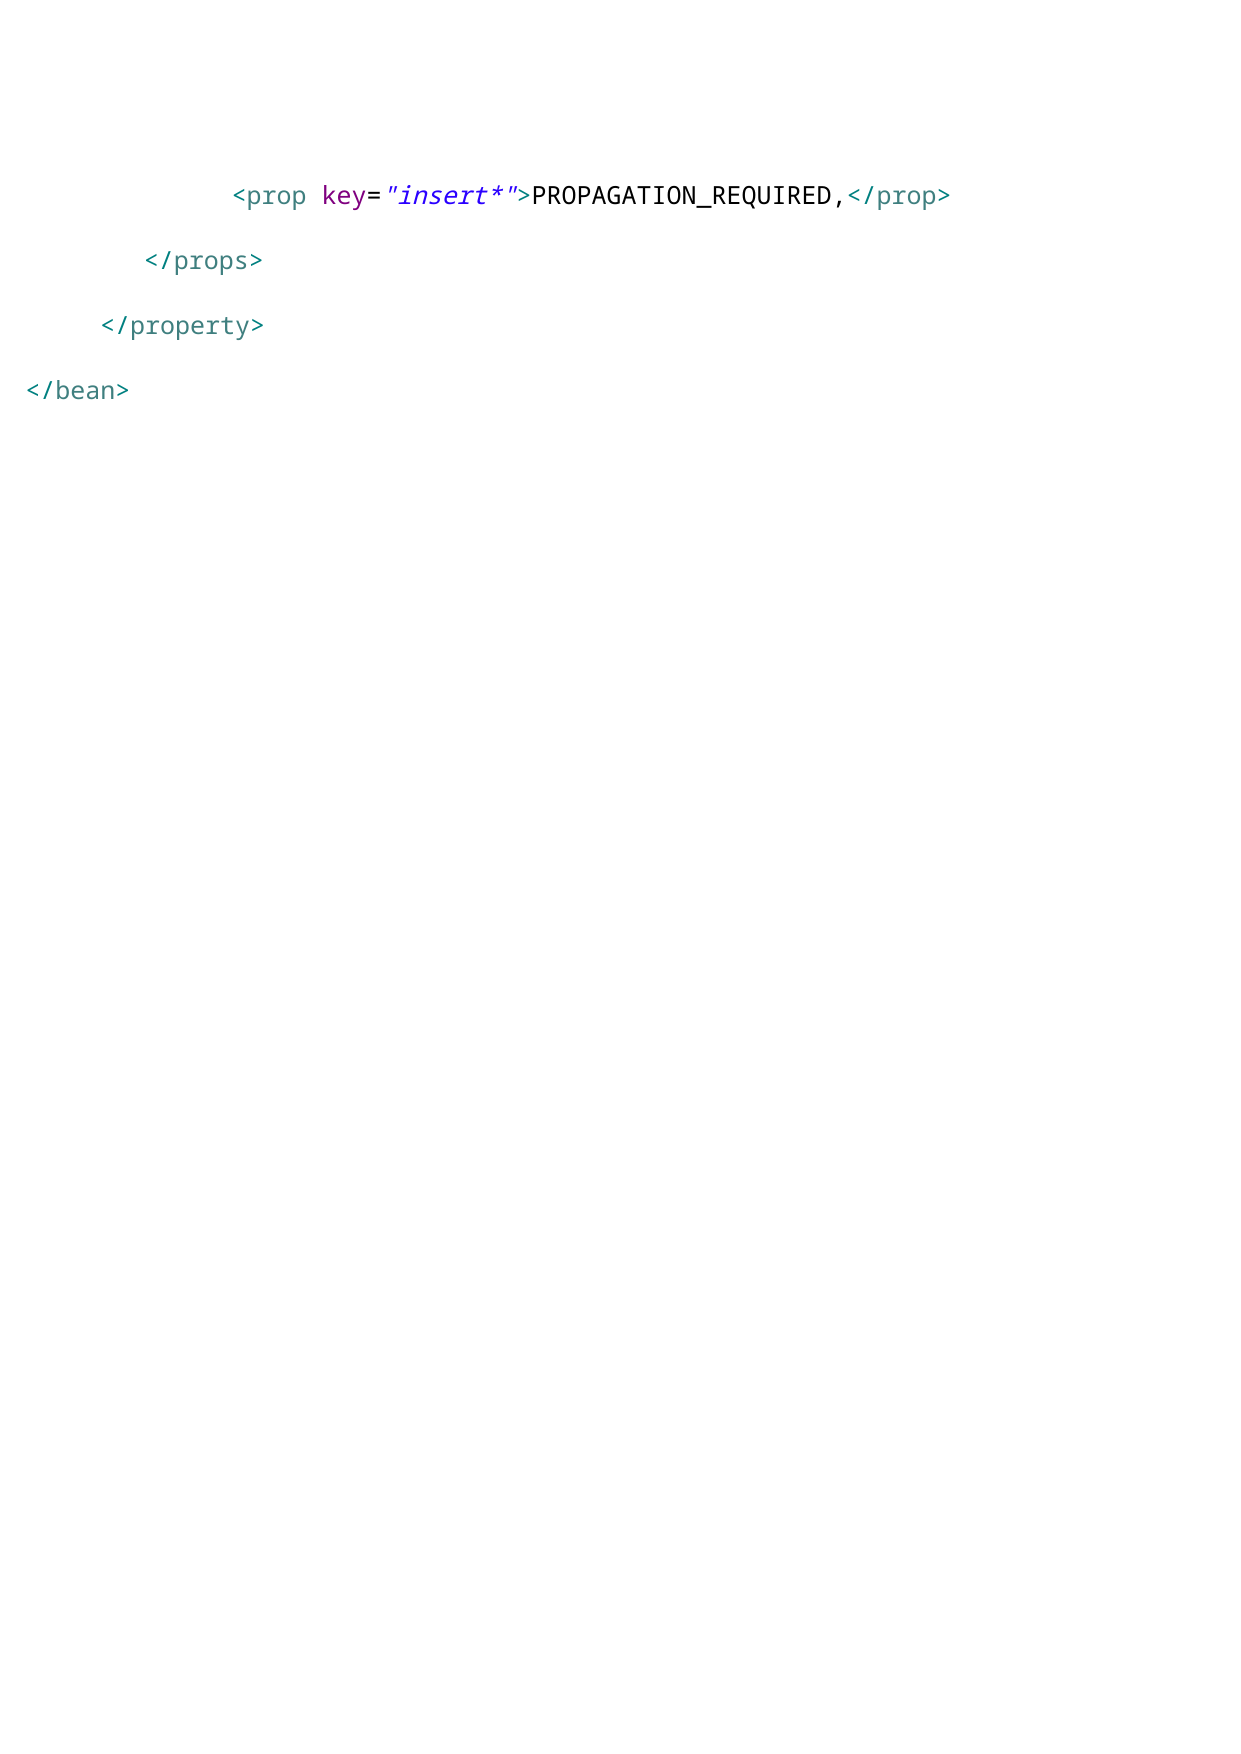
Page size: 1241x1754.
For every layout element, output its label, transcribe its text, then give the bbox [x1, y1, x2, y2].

text </property> [25, 292, 1206, 357]
text </props> [25, 227, 1206, 292]
list <prop key="insert*">PROPAGATION_REQUIRED,</prop> [157, 162, 1206, 227]
text </bean> [25, 357, 1206, 422]
